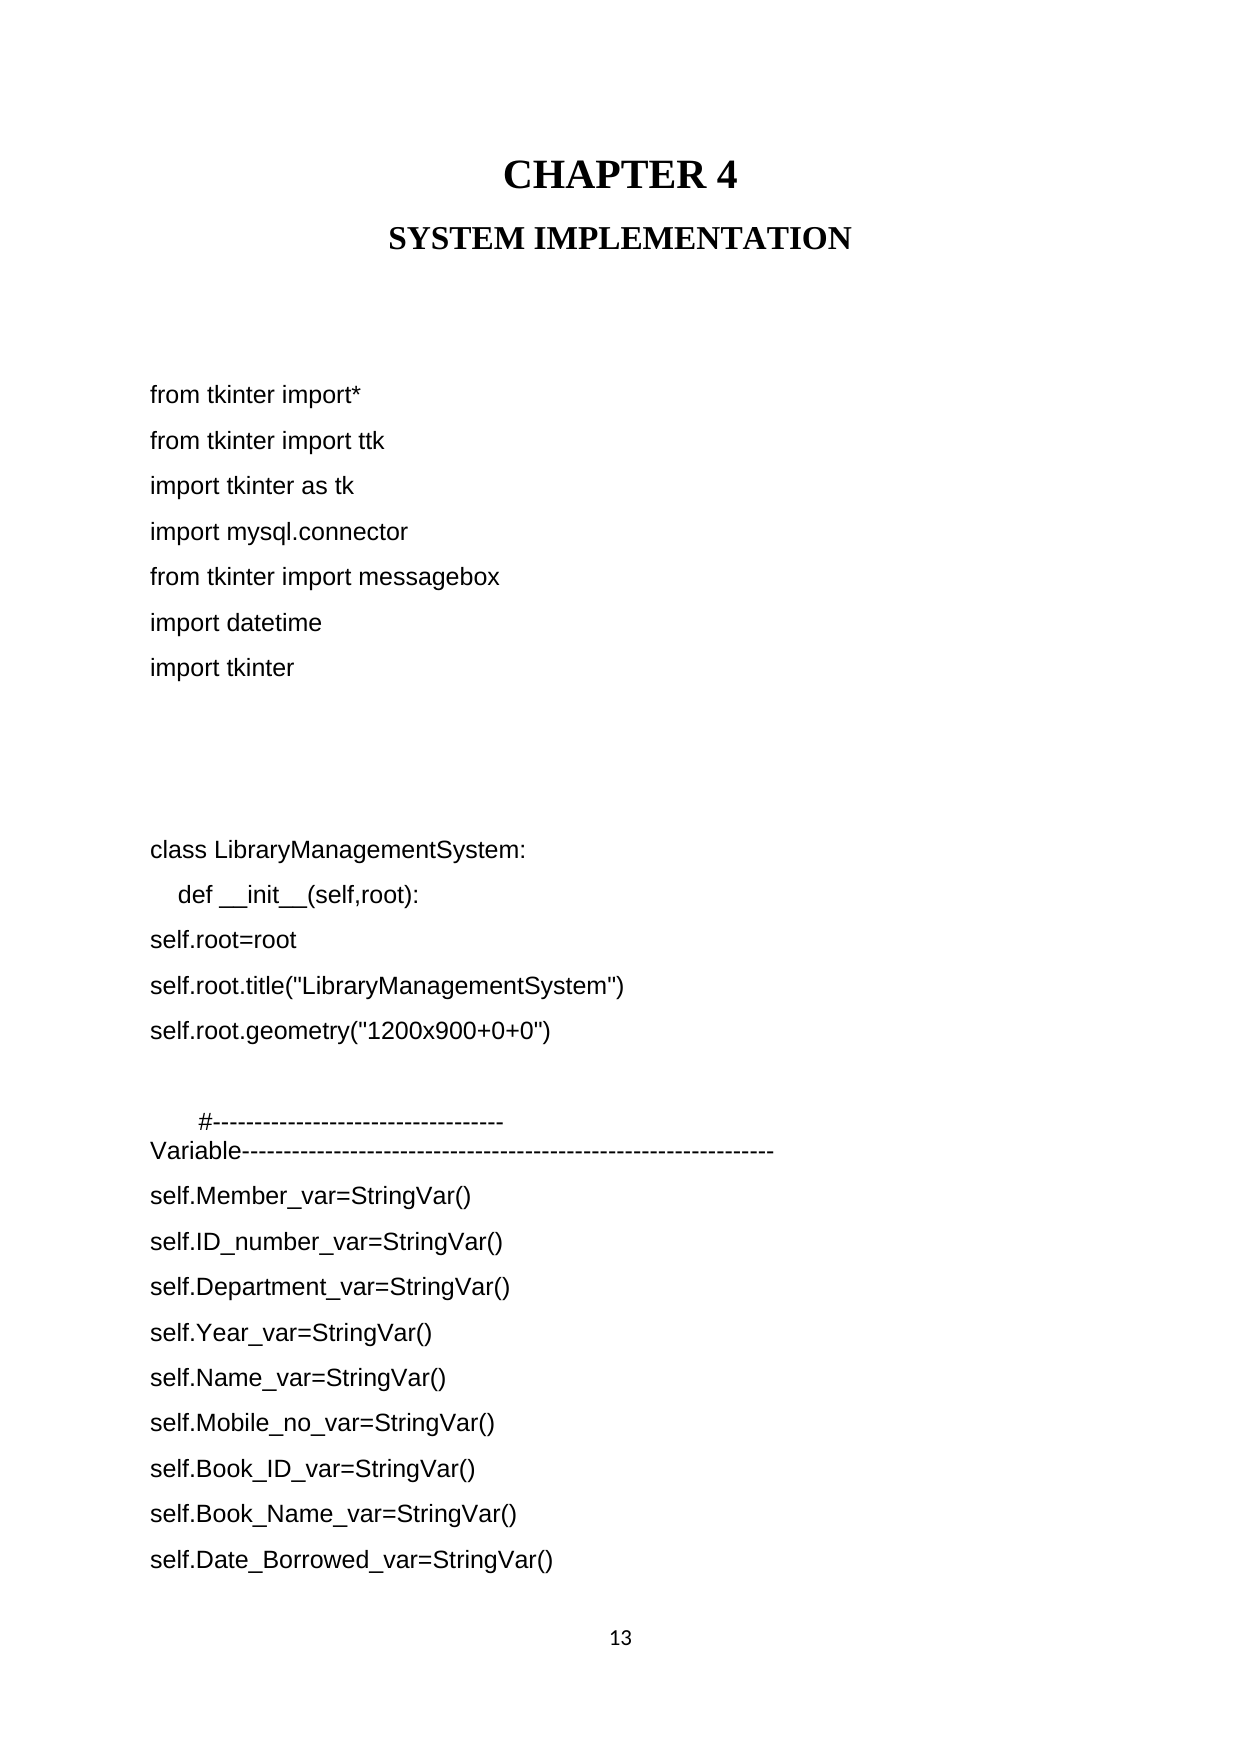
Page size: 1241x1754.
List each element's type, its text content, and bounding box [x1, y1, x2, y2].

text from tkinter import ttk [150, 426, 1090, 455]
text self.Member_var=StringVar() [150, 1181, 1090, 1210]
text SYSTEM IMPLEMENTATION [150, 218, 1090, 257]
text from tkinter import* [150, 381, 1090, 409]
text self.Department_var=StringVar() [150, 1272, 1090, 1301]
text self.root=root [150, 926, 1090, 954]
text self.Mobile_no_var=StringVar() [150, 1408, 1090, 1437]
text import mysql.connector [150, 517, 1090, 546]
text #-----------------------------------Variable---------------------------------------------------------------- [150, 1107, 1090, 1165]
text self.Name_var=StringVar() [150, 1363, 1090, 1392]
text class LibraryManagementSystem: [150, 835, 1090, 863]
text import tkinter as tk [150, 471, 1090, 500]
text from tkinter import messagebox [150, 562, 1090, 591]
text self.ID_number_var=StringVar() [150, 1227, 1090, 1256]
text self.Book_Name_var=StringVar() [150, 1499, 1090, 1528]
text self.Year_var=StringVar() [150, 1318, 1090, 1346]
text self.Book_ID_var=StringVar() [150, 1454, 1090, 1483]
text def __init__(self,root): [150, 880, 1090, 909]
text CHAPTER 4 [150, 150, 1090, 198]
text self.root.geometry("1200x900+0+0") [150, 1016, 1090, 1045]
text import datetime [150, 608, 1090, 636]
text import tkinter [150, 653, 1090, 682]
text self.Date_Borrowed_var=StringVar() [150, 1545, 1090, 1573]
text self.root.title("LibraryManagementSystem") [150, 971, 1090, 1000]
